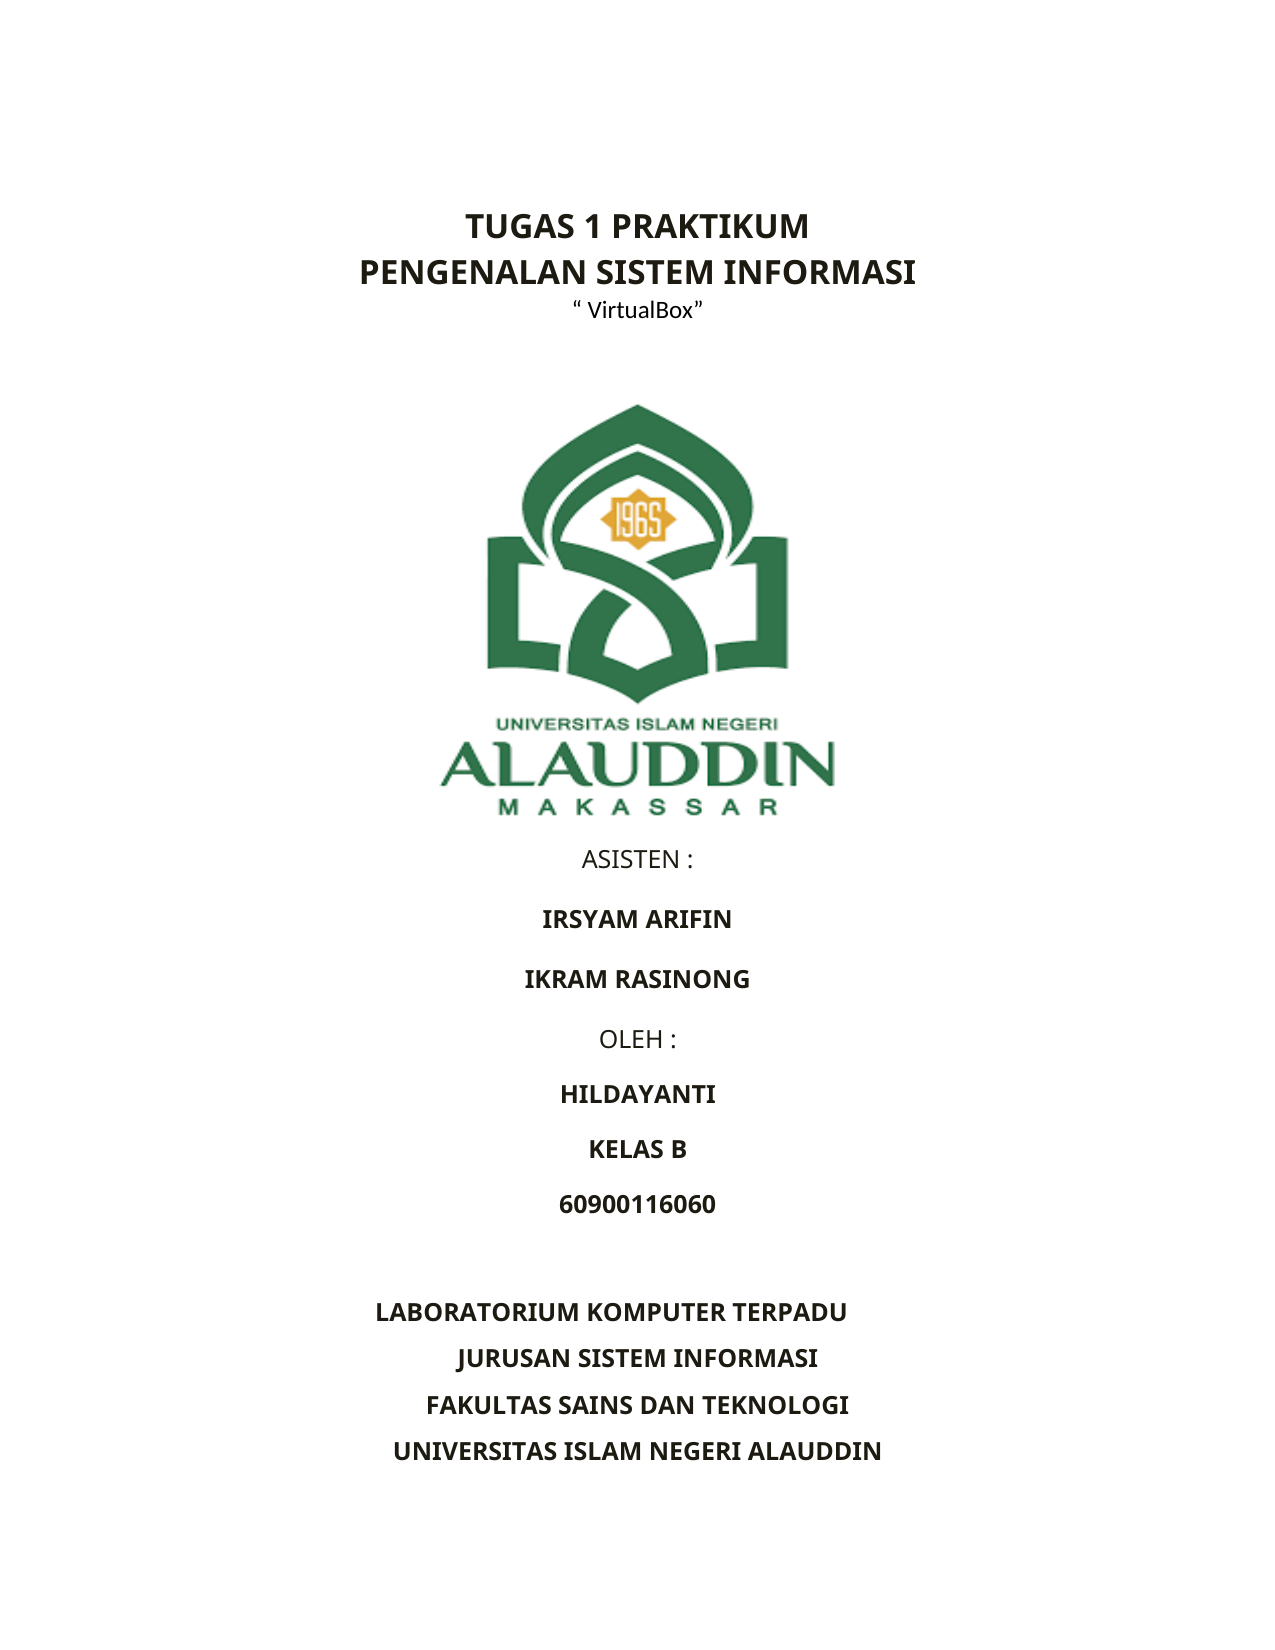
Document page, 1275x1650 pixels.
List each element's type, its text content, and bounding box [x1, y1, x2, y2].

text HILDAYANTI [150, 1077, 1125, 1111]
text UNIVERSITAS ISLAM NEGERI ALAUDDIN [150, 1434, 1125, 1468]
picture [438, 402, 837, 817]
text ASISTEN : [150, 842, 1125, 876]
text JURUSAN SISTEM INFORMASI [150, 1341, 1125, 1375]
text IKRAM RASINONG [150, 962, 1125, 996]
text LABORATORIUM KOMPUTER TERPADU [375, 1294, 1125, 1328]
text 60900116060 [150, 1186, 1125, 1221]
text OLEH : [150, 1022, 1125, 1056]
text “ VirtualBox” [150, 294, 1125, 324]
text KELAS B [150, 1132, 1125, 1166]
text PENGENALAN SISTEM INFORMASI [150, 248, 1125, 294]
text FAKULTAS SAINS DAN TEKNOLOGI [150, 1387, 1125, 1422]
text TUGAS 1 PRAKTIKUM [150, 203, 1125, 248]
text IRSYAM ARIFIN [150, 902, 1125, 936]
